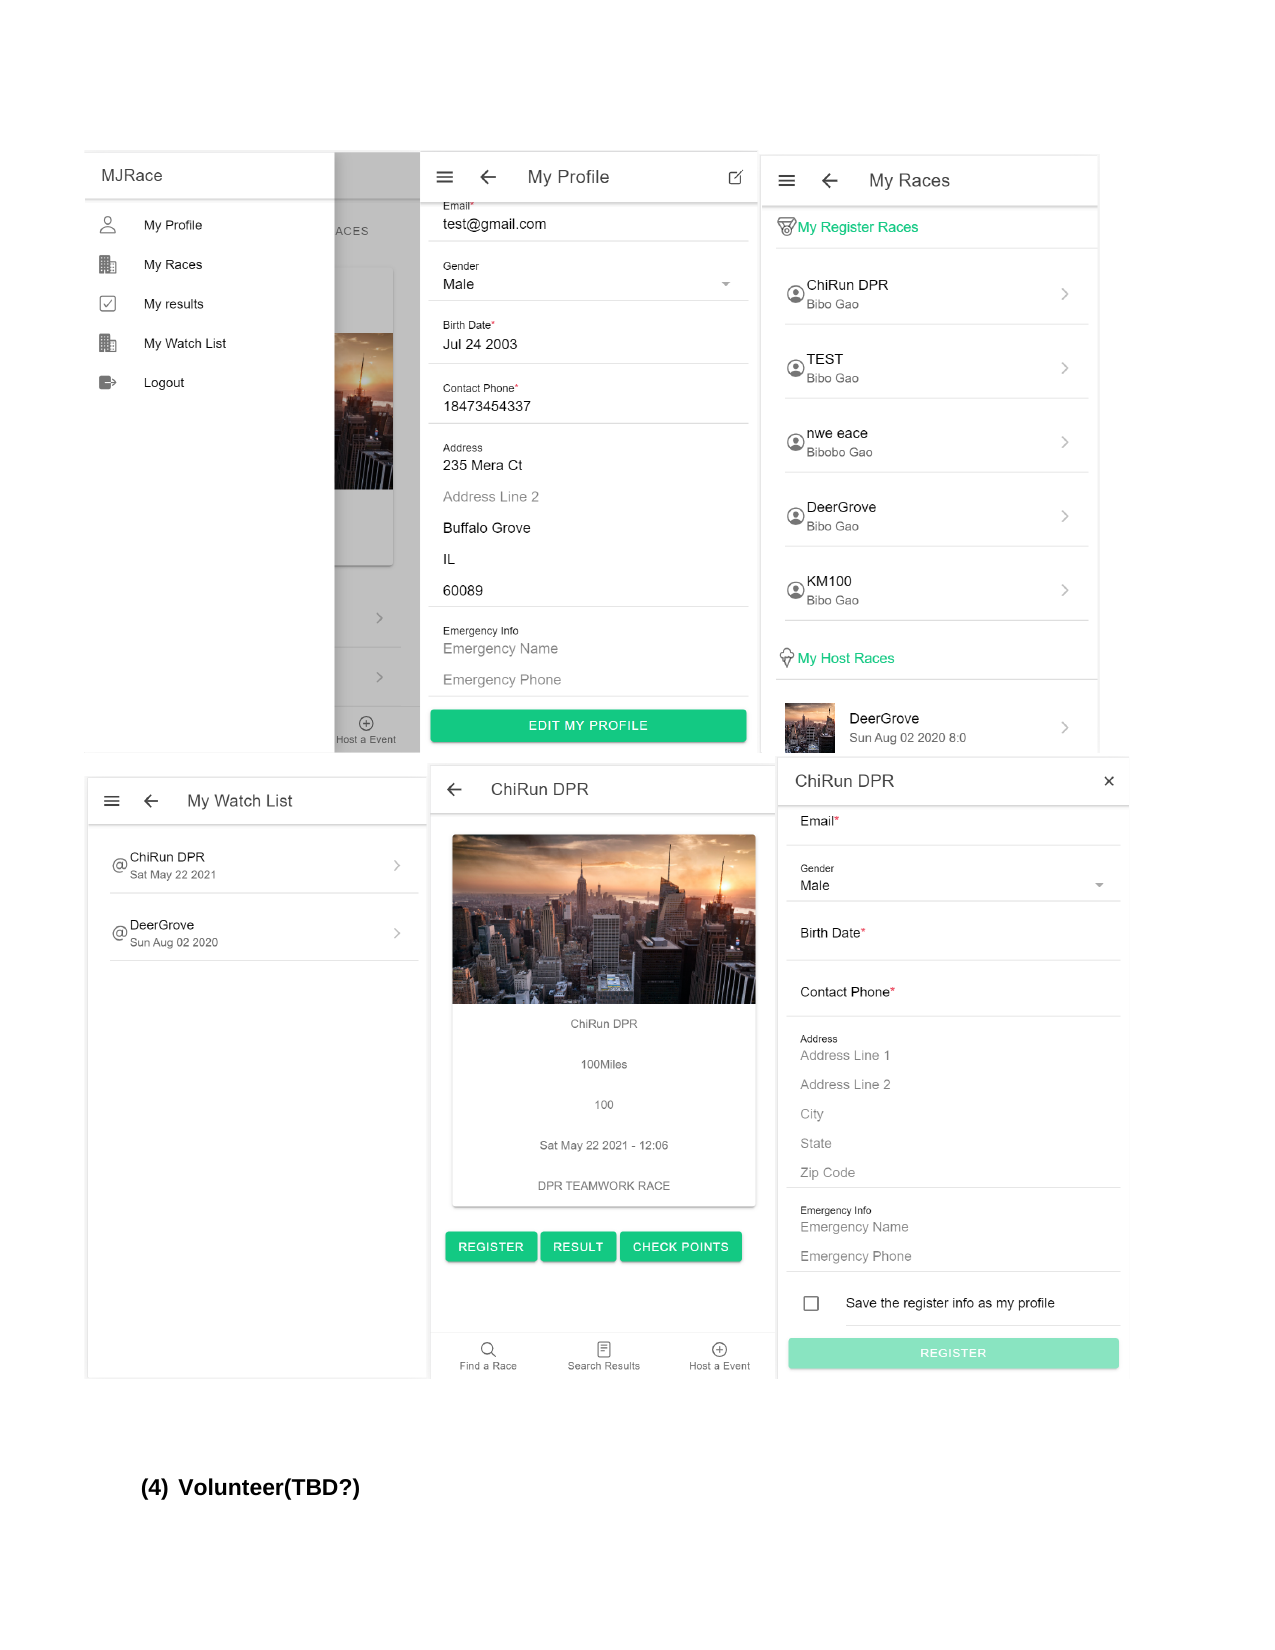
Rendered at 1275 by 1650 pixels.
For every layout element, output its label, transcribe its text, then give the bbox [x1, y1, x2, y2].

list Volunteer(TBD?) [141, 1473, 1181, 1500]
picture [84, 150, 1100, 753]
picture [84, 756, 1130, 1379]
